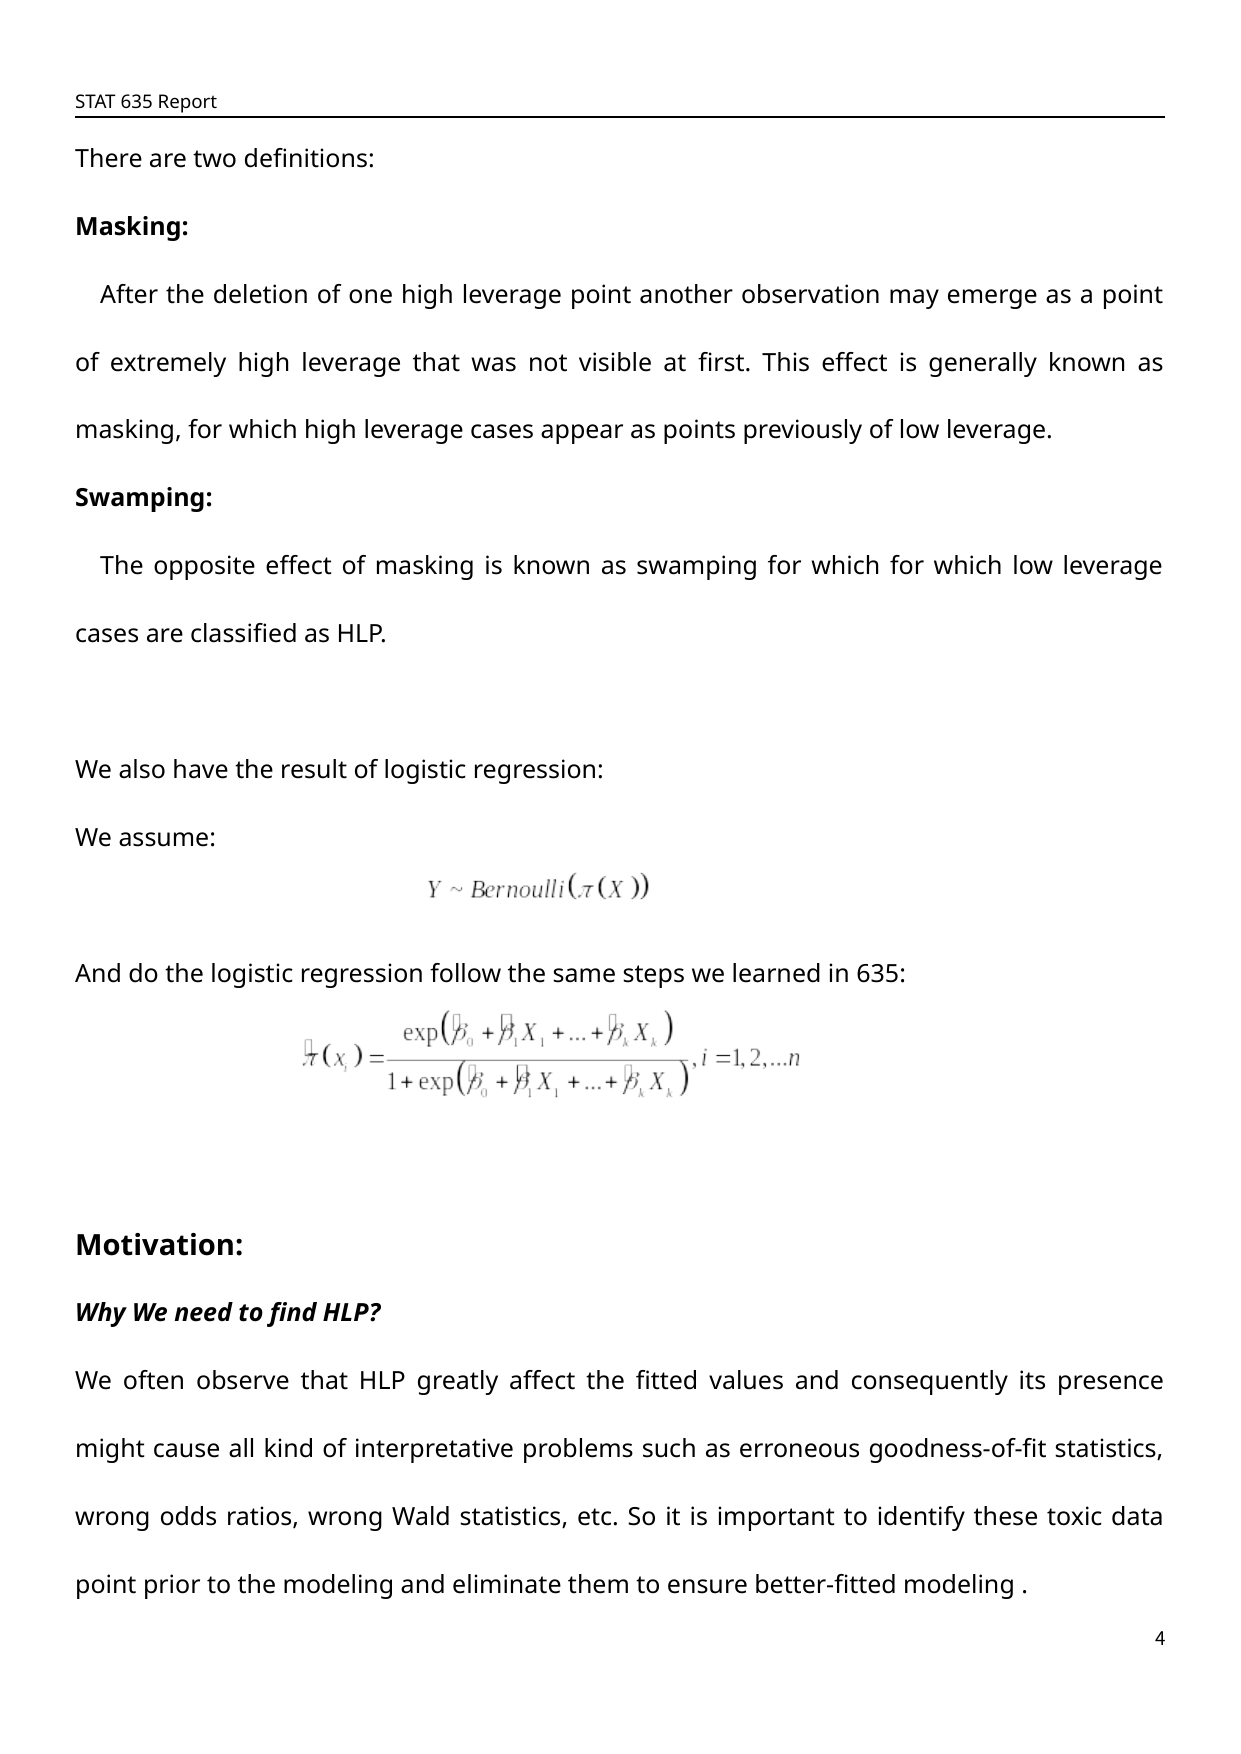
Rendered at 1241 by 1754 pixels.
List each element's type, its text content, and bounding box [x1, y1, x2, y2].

text There are two definitions: [75, 123, 1165, 191]
text We often observe that HLP greatly affect the fitted values and consequently its presence might cause all kind of interpretative problems such as erroneous goodness-of-fit statistics, wrong odds ratios, wrong Wald statistics, etc. So it is important to identify these toxic data point prior to the modeling and eliminate them to ensure better-fitted modeling . [75, 1346, 1165, 1618]
text And do the logistic regression follow the same steps we learned in 635: [75, 938, 1165, 1006]
text Motivation: [75, 1210, 1165, 1278]
text We assume: [75, 803, 1165, 871]
text The opposite effect of masking is known as swamping for which for which low leverage cases are classiﬁed as HLP. [75, 531, 1165, 667]
text Why We need to find HLP? [75, 1278, 1165, 1346]
text Swamping: [75, 463, 1165, 531]
text We also have the result of logistic regression: [75, 735, 1165, 803]
text After the deletion of one high leverage point another observation may emerge as a point of extremely high leverage that was not visible at ﬁrst. This effect is generally known as masking, for which high leverage cases appear as points previously of low leverage. [75, 259, 1165, 463]
text Masking: [75, 191, 1165, 259]
